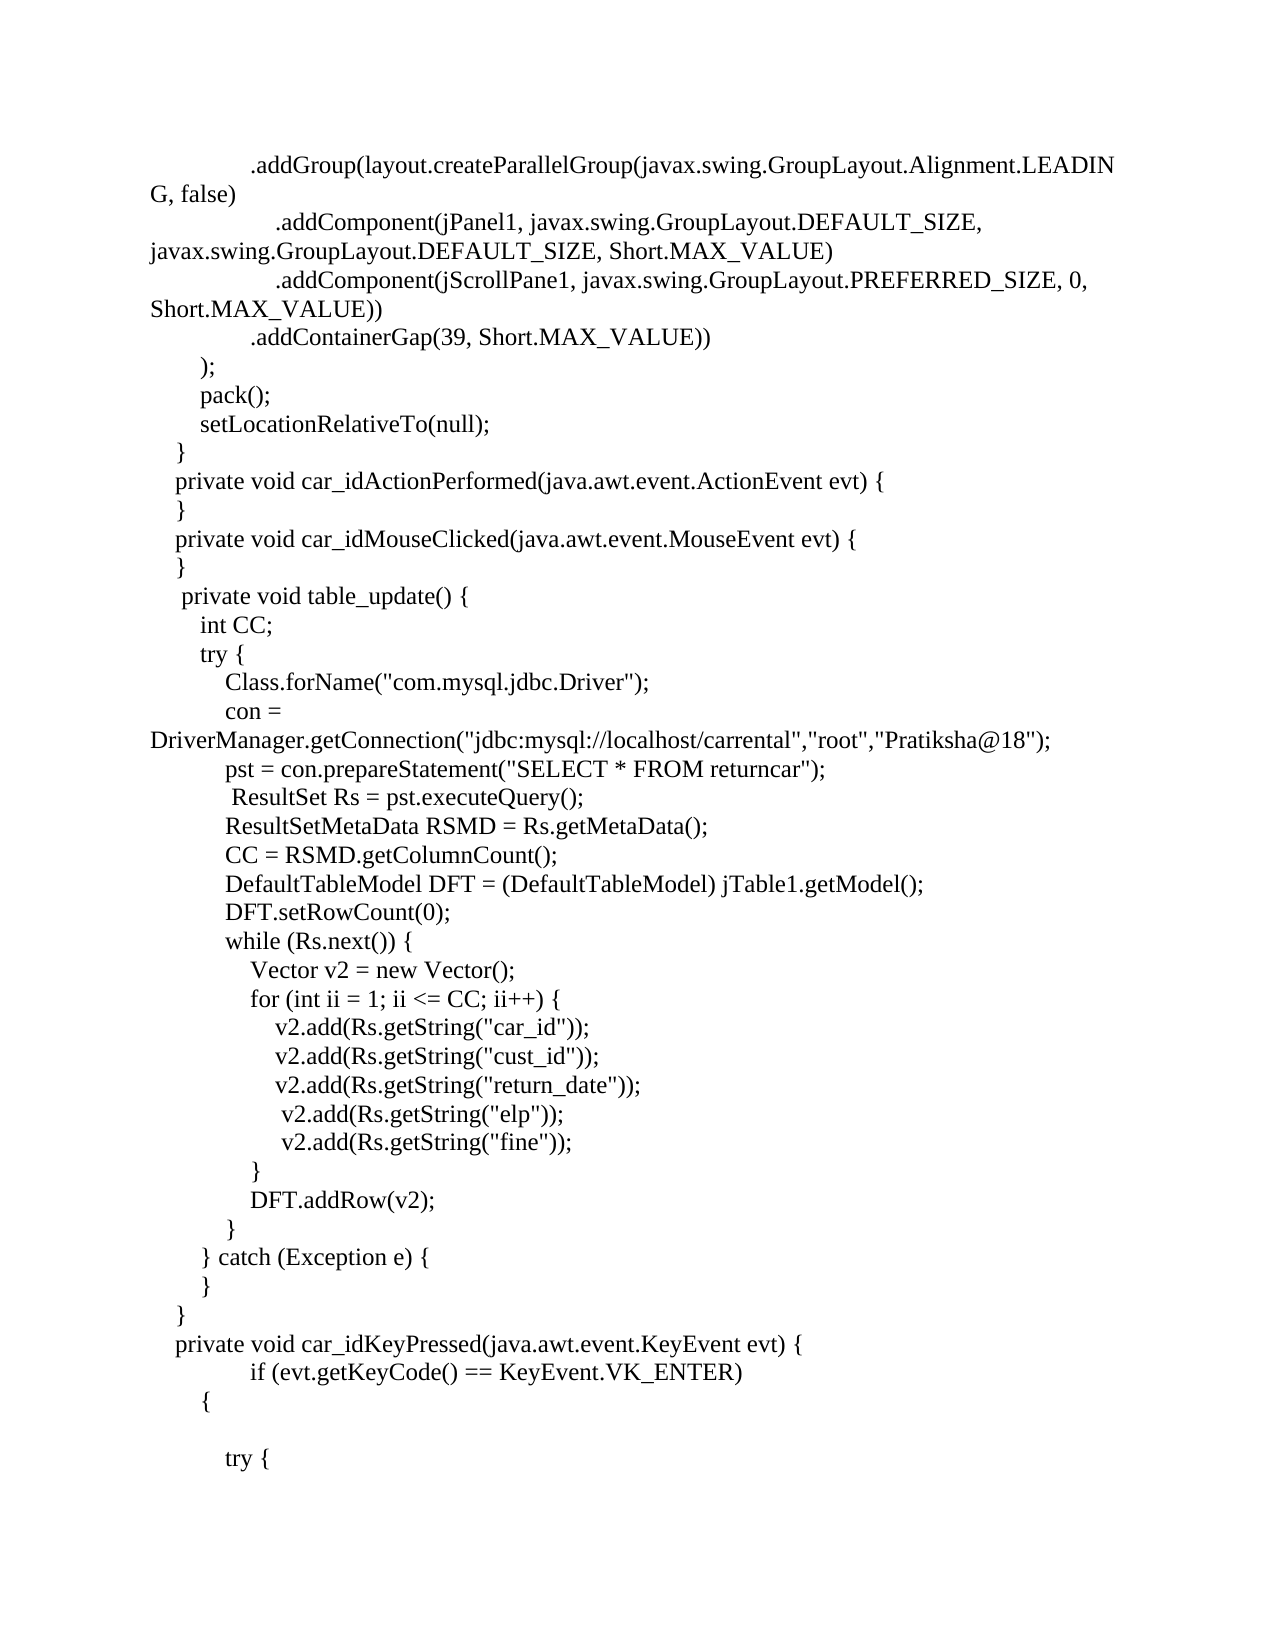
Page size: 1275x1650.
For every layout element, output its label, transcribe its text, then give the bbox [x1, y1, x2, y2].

text DefaultTableModel DFT = (DefaultTableModel) jTable1.getModel(); [150, 869, 1125, 897]
text private void car_idMouseClicked(java.awt.event.MouseEvent evt) { [150, 524, 1125, 552]
text v2.add(Rs.getString("elp")); [150, 1099, 1125, 1127]
text } [150, 495, 1125, 524]
text } [150, 552, 1125, 581]
text } catch (Exception e) { [150, 1242, 1125, 1271]
text ResultSet Rs = pst.executeQuery(); [150, 782, 1125, 811]
text private void car_idActionPerformed(java.awt.event.ActionEvent evt) { [150, 466, 1125, 495]
text .addGroup(layout.createParallelGroup(javax.swing.GroupLayout.Alignment.LEADING, false) [150, 150, 1125, 207]
text .addComponent(jScrollPane1, javax.swing.GroupLayout.PREFERRED_SIZE, 0, Short.MAX_VALUE)) [150, 265, 1125, 322]
text pack(); [150, 380, 1125, 409]
text CC = RSMD.getColumnCount(); [150, 840, 1125, 869]
text .addComponent(jPanel1, javax.swing.GroupLayout.DEFAULT_SIZE, javax.swing.GroupLayout.DEFAULT_SIZE, Short.MAX_VALUE) [150, 207, 1125, 265]
text v2.add(Rs.getString("car_id")); [150, 1012, 1125, 1041]
text if (evt.getKeyCode() == KeyEvent.VK_ENTER) [150, 1357, 1125, 1386]
text for (int ii = 1; ii <= CC; ii++) { [150, 984, 1125, 1012]
text .addContainerGap(39, Short.MAX_VALUE)) [150, 322, 1125, 351]
text DFT.addRow(v2); [150, 1185, 1125, 1214]
text } [150, 1214, 1125, 1242]
text { [150, 1386, 1125, 1415]
text Vector v2 = new Vector(); [150, 955, 1125, 984]
text ); [150, 351, 1125, 380]
text try { [150, 1443, 1125, 1472]
text Class.forName("com.mysql.jdbc.Driver"); [150, 667, 1125, 696]
text v2.add(Rs.getString("fine")); [150, 1127, 1125, 1156]
text } [150, 1300, 1125, 1329]
text v2.add(Rs.getString("cust_id")); [150, 1041, 1125, 1070]
text v2.add(Rs.getString("return_date")); [150, 1070, 1125, 1099]
text } [150, 1156, 1125, 1185]
text } [150, 1271, 1125, 1300]
text while (Rs.next()) { [150, 926, 1125, 955]
text setLocationRelativeTo(null); [150, 409, 1125, 437]
text DFT.setRowCount(0); [150, 897, 1125, 926]
text ResultSetMetaData RSMD = Rs.getMetaData(); [150, 811, 1125, 840]
text con = DriverManager.getConnection("jdbc:mysql://localhost/carrental","root","Pratiksha@18"); [150, 696, 1125, 754]
text private void car_idKeyPressed(java.awt.event.KeyEvent evt) { [150, 1329, 1125, 1357]
text private void table_update() { [150, 581, 1125, 610]
text } [150, 437, 1125, 466]
text pst = con.prepareStatement("SELECT * FROM returncar"); [150, 754, 1125, 782]
text int CC; [150, 610, 1125, 639]
text try { [150, 639, 1125, 667]
